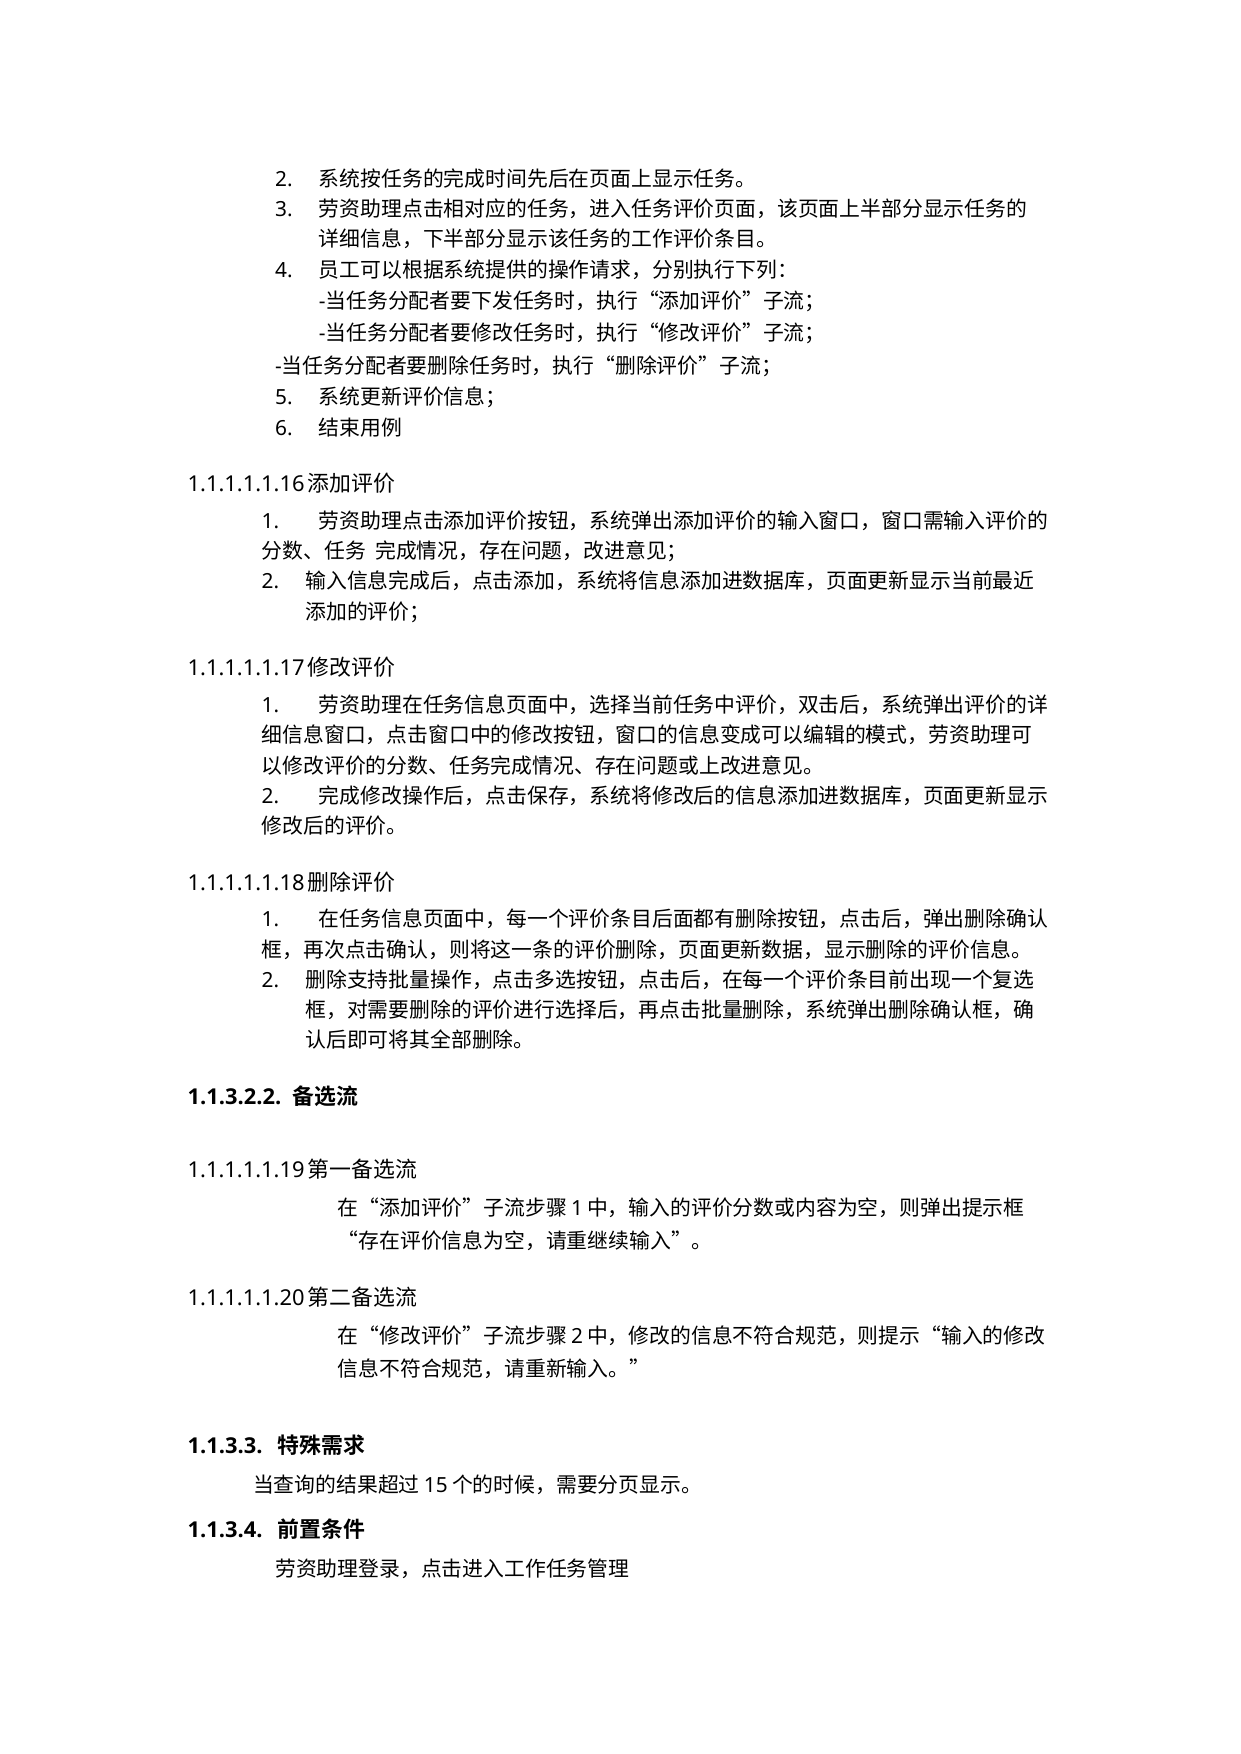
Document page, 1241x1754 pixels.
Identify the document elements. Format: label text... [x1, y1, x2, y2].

list 在任务信息页面中，每一个评价条目后面都有删除按钮，点击后，弹出删除确认框，再次点击确认，则将这一条的评价删除，页面更新数据，显示删除的评价信息。 [261, 903, 1053, 963]
list 劳资助理在任务信息页面中，选择当前任务中评价，双击后，系统弹出评价的详细信息窗口，点击窗口中的修改按钮，窗口的信息变成可以编辑的模式，劳资助理可以修改评价的分数、任务完成情况、存在问题或上改进意见。 [261, 688, 1053, 779]
subtitle 第一备选流 [187, 1152, 1032, 1184]
subtitle 删除评价 [187, 864, 1032, 896]
list 系统按任务的完成时间先后在页面上显示任务。 [275, 162, 1032, 192]
list 结束用例 [275, 411, 1032, 441]
text -当任务分配者要修改任务时，执行“修改评价”子流； [187, 316, 1053, 348]
text 在“添加评价”子流步骤1中，输入的评价分数或内容为空，则弹出提示框“存在评价信息为空，请重继续输入”。 [337, 1190, 1053, 1255]
subtitle 特殊需求 [187, 1428, 1053, 1461]
text -当任务分配者要删除任务时，执行“删除评价”子流； [187, 348, 1032, 381]
text 劳资助理登录，点击进入工作任务管理 [208, 1551, 1032, 1583]
list 劳资助理点击添加评价按钮，系统弹出添加评价的输入窗口，窗口需输入评价的分数、任务 完成情况，存在问题，改进意见； [261, 504, 1053, 565]
list 系统更新评价信息； [275, 381, 1032, 411]
text 当查询的结果超过15个的时候，需要分页显示。 [208, 1467, 1032, 1499]
list 删除支持批量操作，点击多选按钮，点击后，在每一个评价条目前出现一个复选框，对需要删除的评价进行选择后，再点击批量删除，系统弹出删除确认框，确认后即可将其全部删除。 [261, 963, 1053, 1054]
subtitle 备选流 [187, 1079, 1042, 1111]
list 劳资助理点击相对应的任务，进入任务评价页面，该页面上半部分显示任务的详细信息，下半部分显示该任务的工作评价条目。 [275, 192, 1032, 253]
subtitle 修改评价 [187, 650, 1032, 682]
text 在“修改评价”子流步骤2中，修改的信息不符合规范，则提示“输入的修改信息不符合规范，请重新输入。” [337, 1318, 1053, 1383]
subtitle 添加评价 [187, 466, 1032, 498]
list 完成修改操作后，点击保存，系统将修改后的信息添加进数据库，页面更新显示修改后的评价。 [261, 779, 1053, 839]
subtitle 前置条件 [187, 1512, 1053, 1544]
list 输入信息完成后，点击添加，系统将信息添加进数据库，页面更新显示当前最近添加的评价； [261, 565, 1053, 625]
subtitle 第二备选流 [187, 1280, 1032, 1312]
text -当任务分配者要下发任务时，执行“添加评价”子流； [244, 283, 1053, 316]
list 员工可以根据系统提供的操作请求，分别执行下列： [275, 253, 1032, 283]
